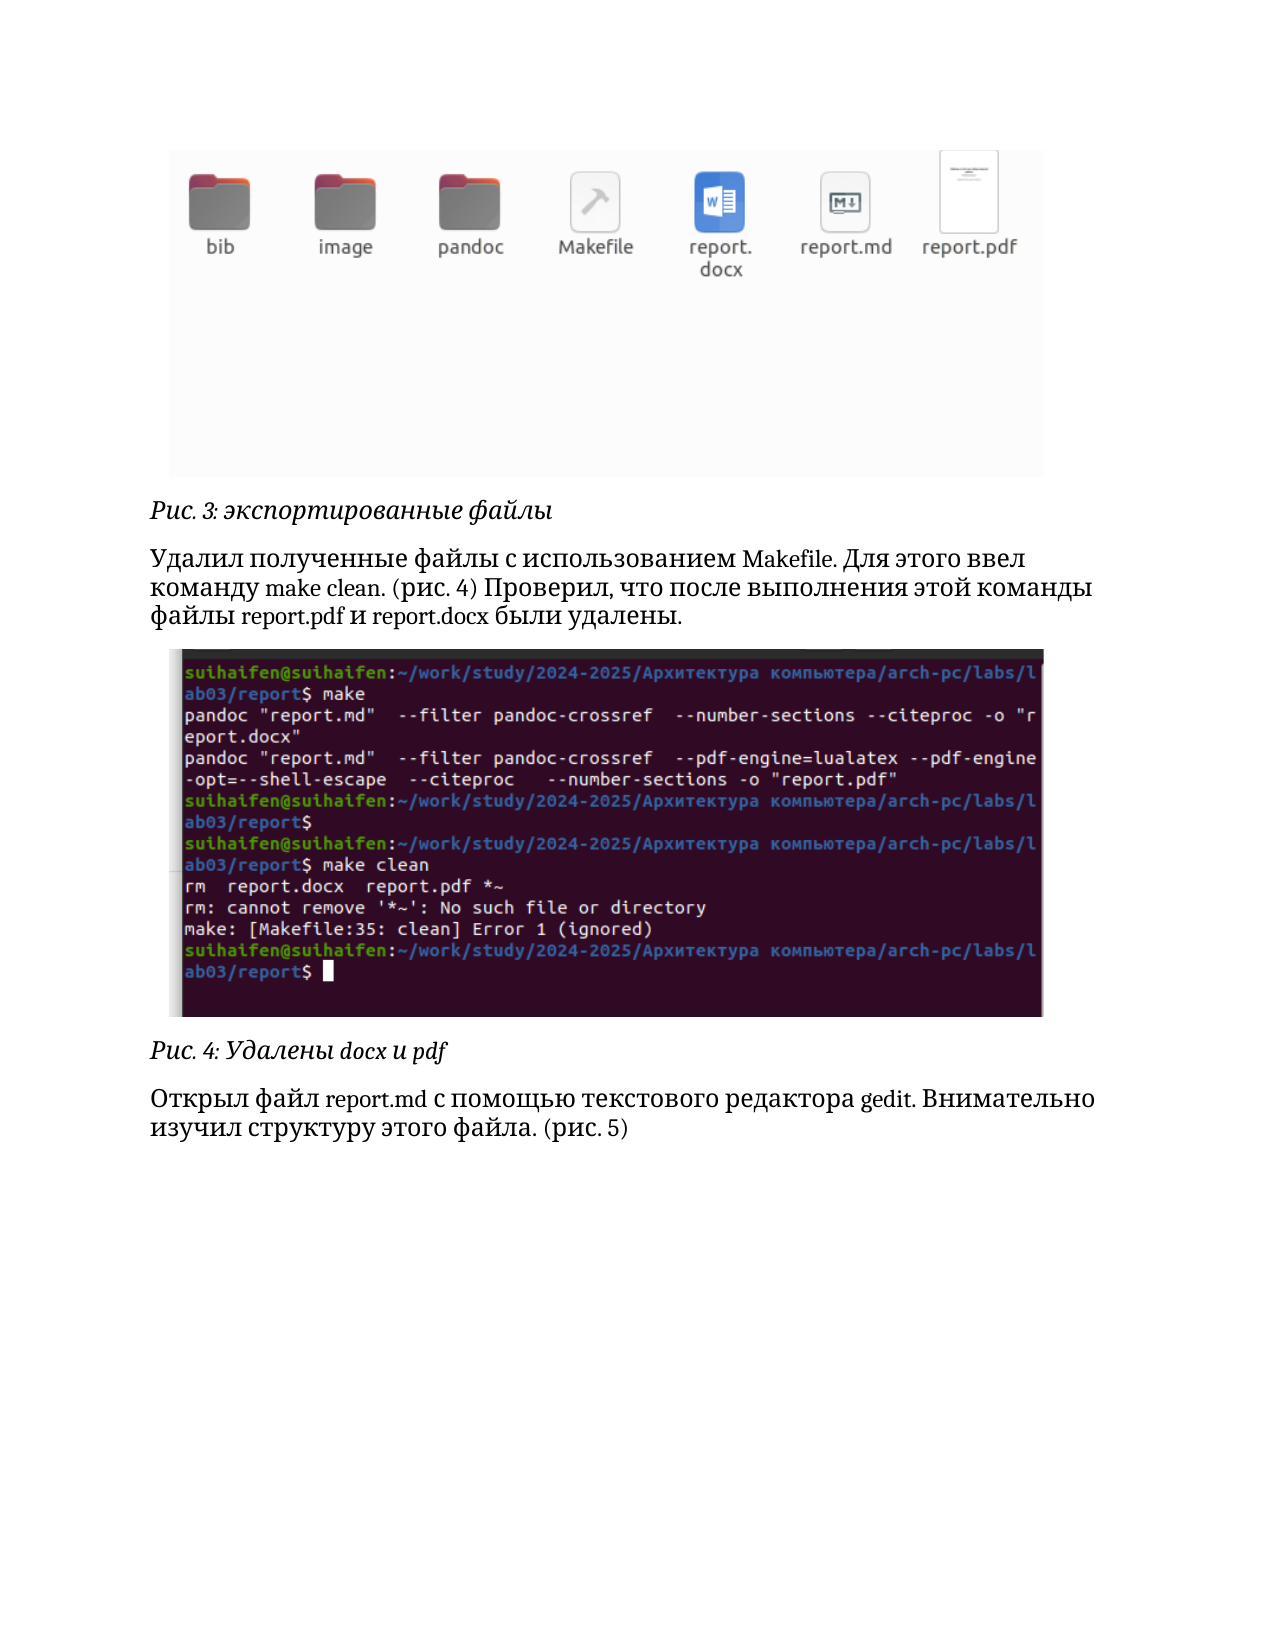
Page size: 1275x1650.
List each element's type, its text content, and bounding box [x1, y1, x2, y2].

text Удалил полученные файлы с использованием Makefile. Для этого ввел команду make clean. (рис. 4) Проверил, что после выполнения этой команды файлы report.pdf и report.docx были удалены. [150, 545, 1125, 631]
picture [168, 649, 1044, 1017]
text Рис. 3: экспортированные файлы [150, 497, 1125, 526]
text Открыл файл report.md с помощью текстового редактора gedit. Внимательно изучил структуру этого файла. (рис. 5) [150, 1085, 1125, 1142]
text Рис. 4: Удалены docx и pdf [150, 1037, 1125, 1066]
picture [168, 150, 1044, 477]
